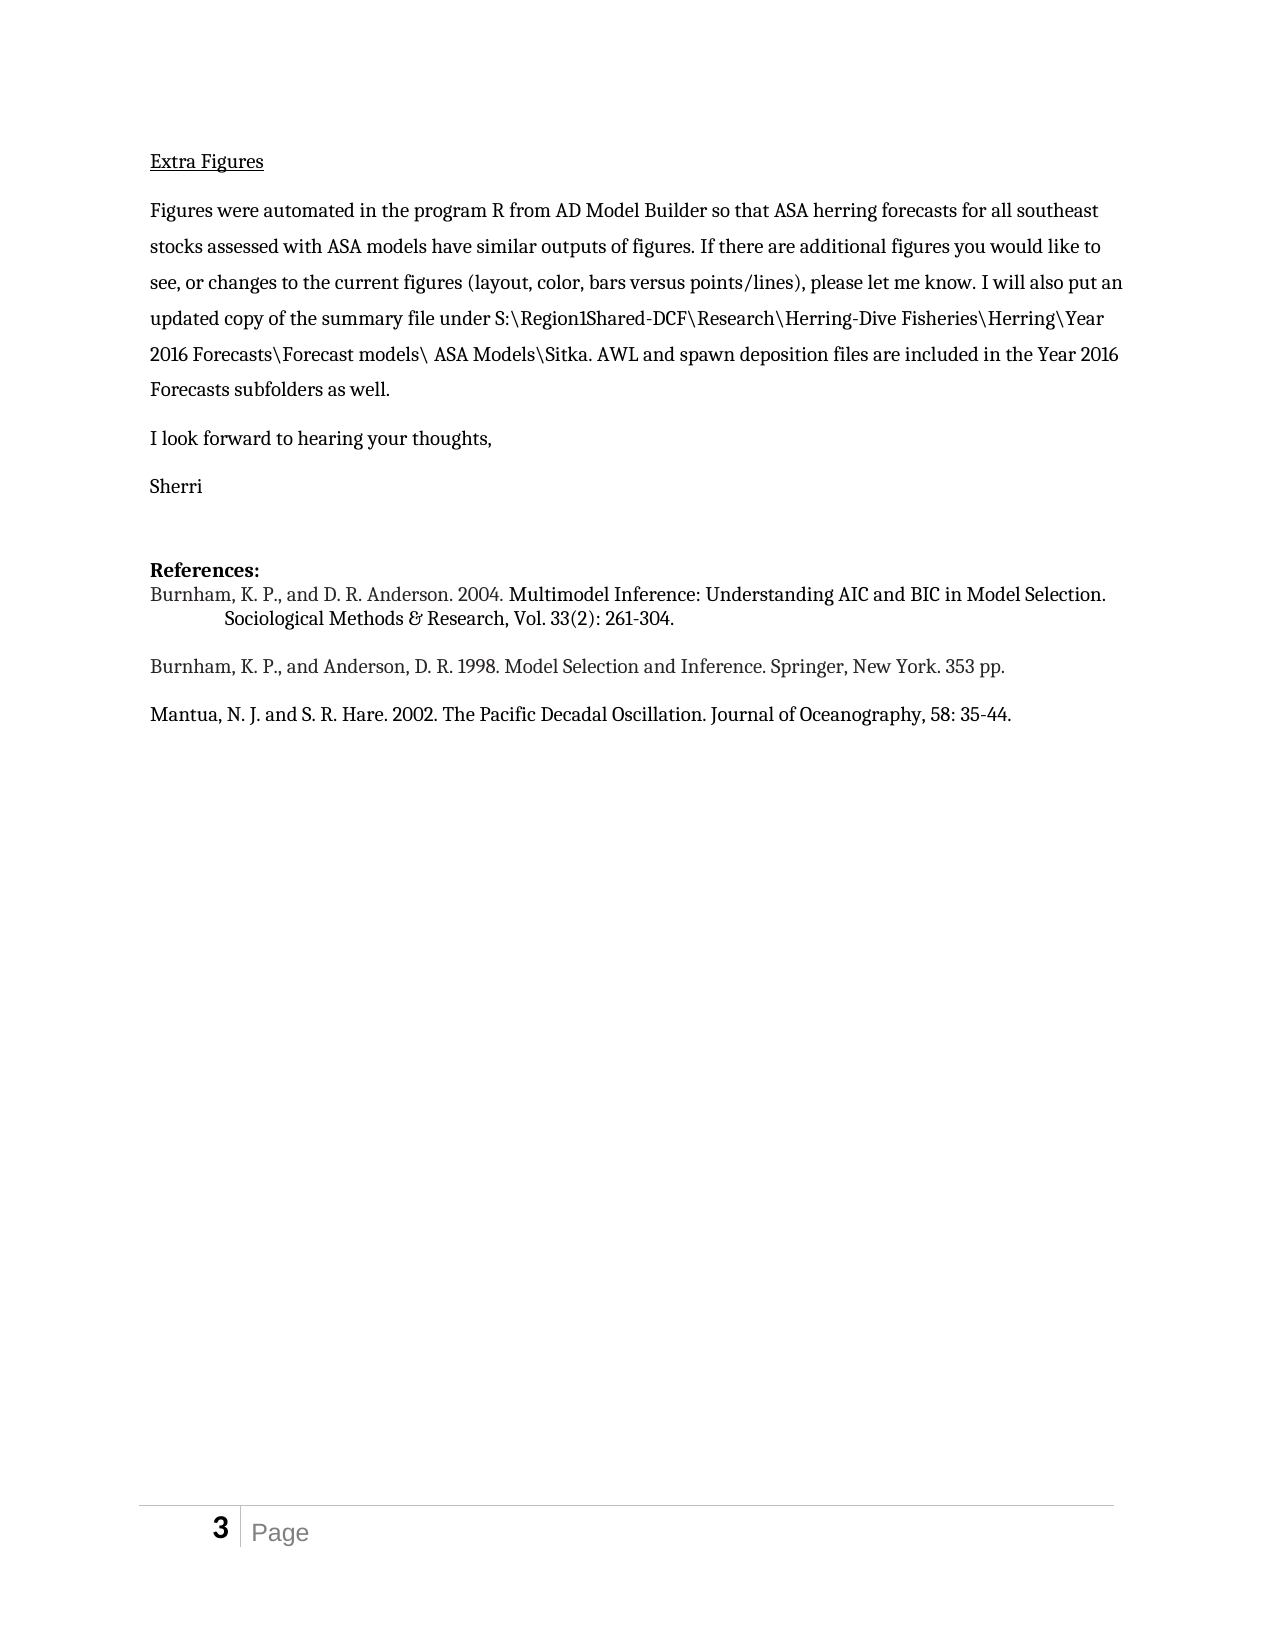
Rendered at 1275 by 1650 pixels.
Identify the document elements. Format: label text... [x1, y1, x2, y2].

text References: [150, 559, 1125, 583]
text Figures were automated in the program R from AD Model Builder so that ASA herring forecasts for all southeast stocks assessed with ASA models have similar outputs of figures. If there are additional figures you would like to see, or changes to the current figures (layout, color, bars versus points/lines), please let me know. I will also put an updated copy of the summary file under S:\Region1Shared-DCF\Research\Herring-Dive Fisheries\Herring\Year 2016 Forecasts\Forecast models\ ASA Models\Sitka. AWL and spawn deposition files are included in the Year 2016 Forecasts subfolders as well. [150, 198, 1125, 402]
text Burnham, K. P., and Anderson, D. R. 1998. Model Selection and Inference. Springer, New York. 353 pp. [150, 655, 1125, 679]
text Mantua, N. J. and S. R. Hare. 2002. The Pacific Decadal Oscillation. Journal of Oceanography, 58: 35-44. [150, 703, 1125, 727]
text Extra Figures [150, 150, 1125, 174]
text I look forward to hearing your thoughts, [150, 427, 1125, 451]
text Sherri [150, 475, 1125, 499]
text Burnham, K. P., and D. R. Anderson. 2004. Multimodel Inference: Understanding AIC and BIC in Model Selection. Sociological Methods & Research, Vol. 33(2): 261-304. [150, 583, 1125, 631]
